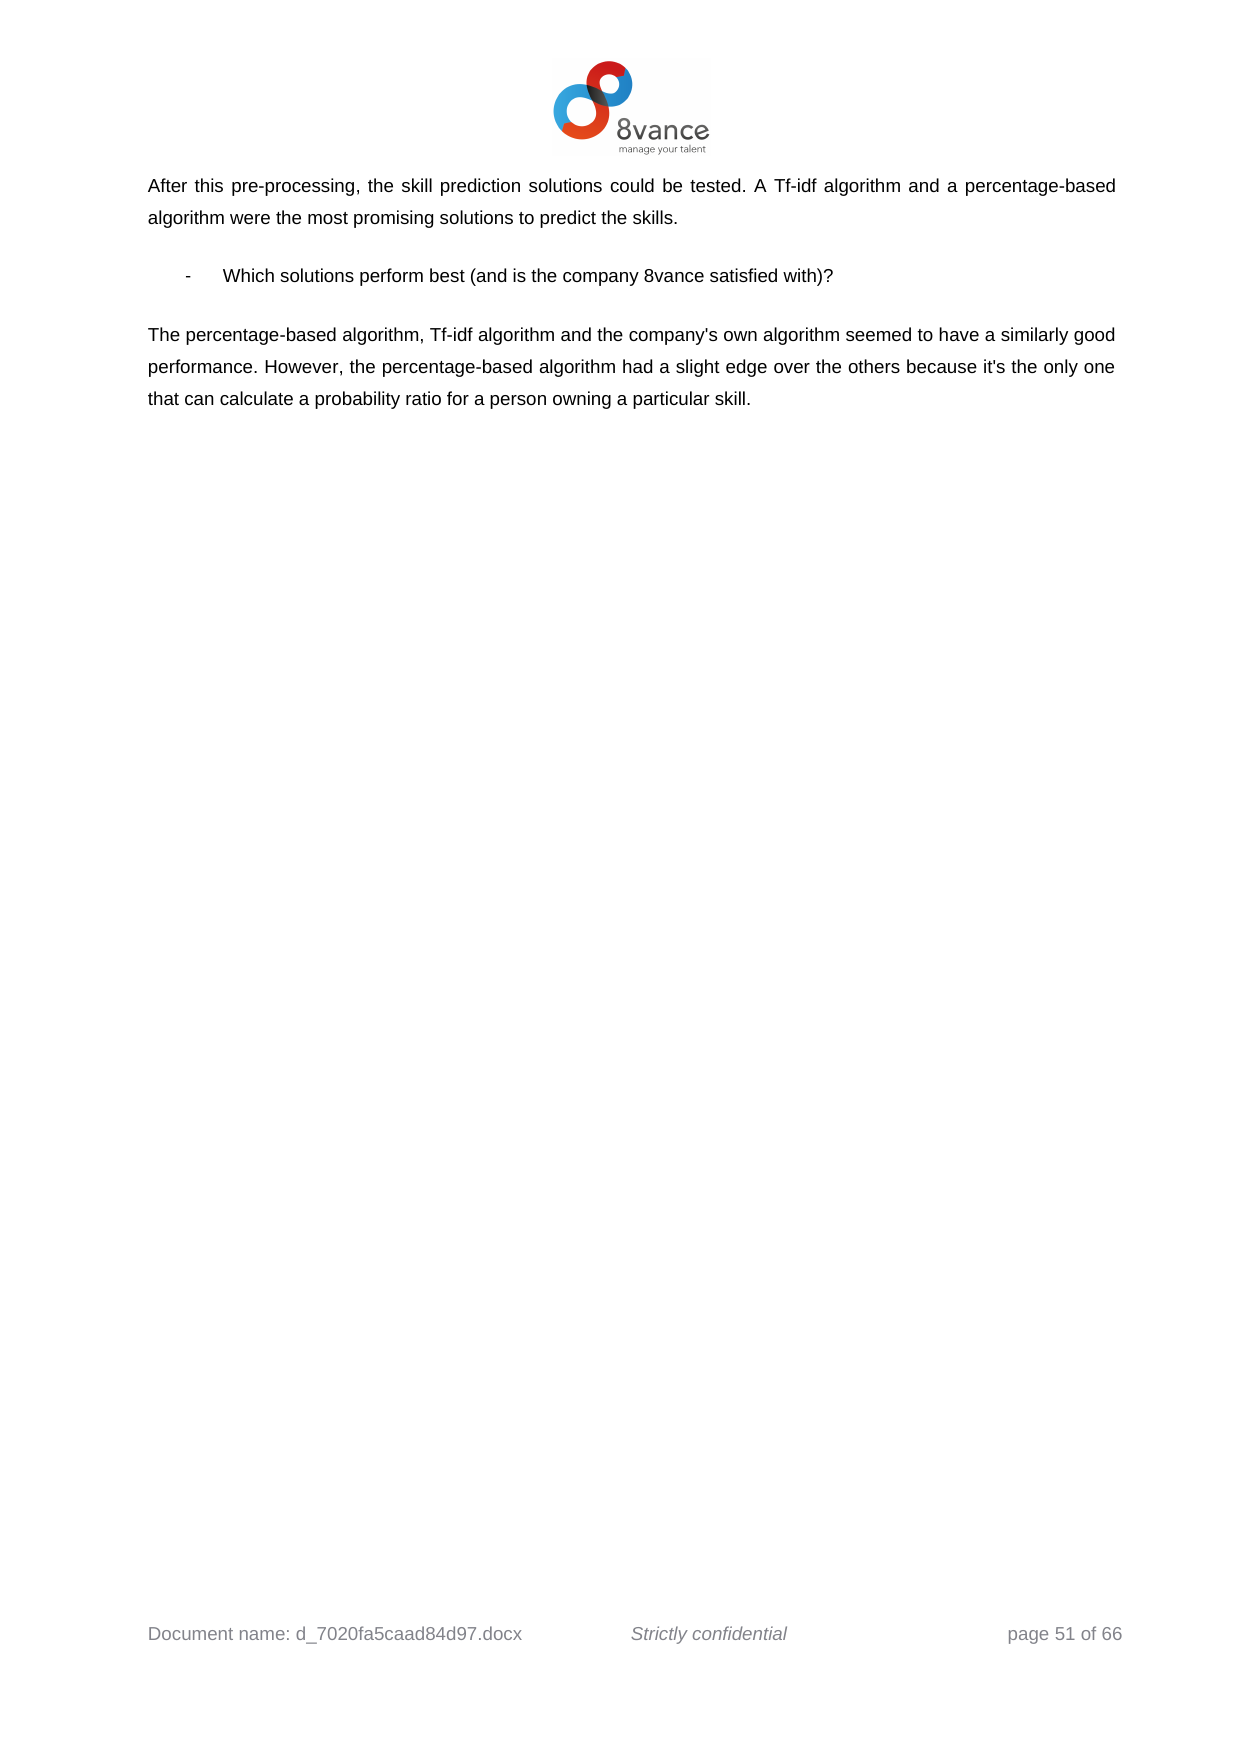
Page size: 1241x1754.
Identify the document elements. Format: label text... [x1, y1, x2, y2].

text After this pre-processing, the skill prediction solutions could be tested. A Tf-idf algorithm and a percentage-based algorithm were the most promising solutions to predict the skills. [148, 174, 1117, 228]
list Which solutions perform best (and is the company 8vance satisfied with)? [185, 264, 1117, 287]
text The percentage-based algorithm, Tf-idf algorithm and the company's own algorithm seemed to have a similarly good performance. However, the percentage-based algorithm had a slight edge over the others because it's the only one that can calculate a probability ratio for a person owning a particular skill. [148, 323, 1117, 409]
picture [551, 58, 712, 156]
